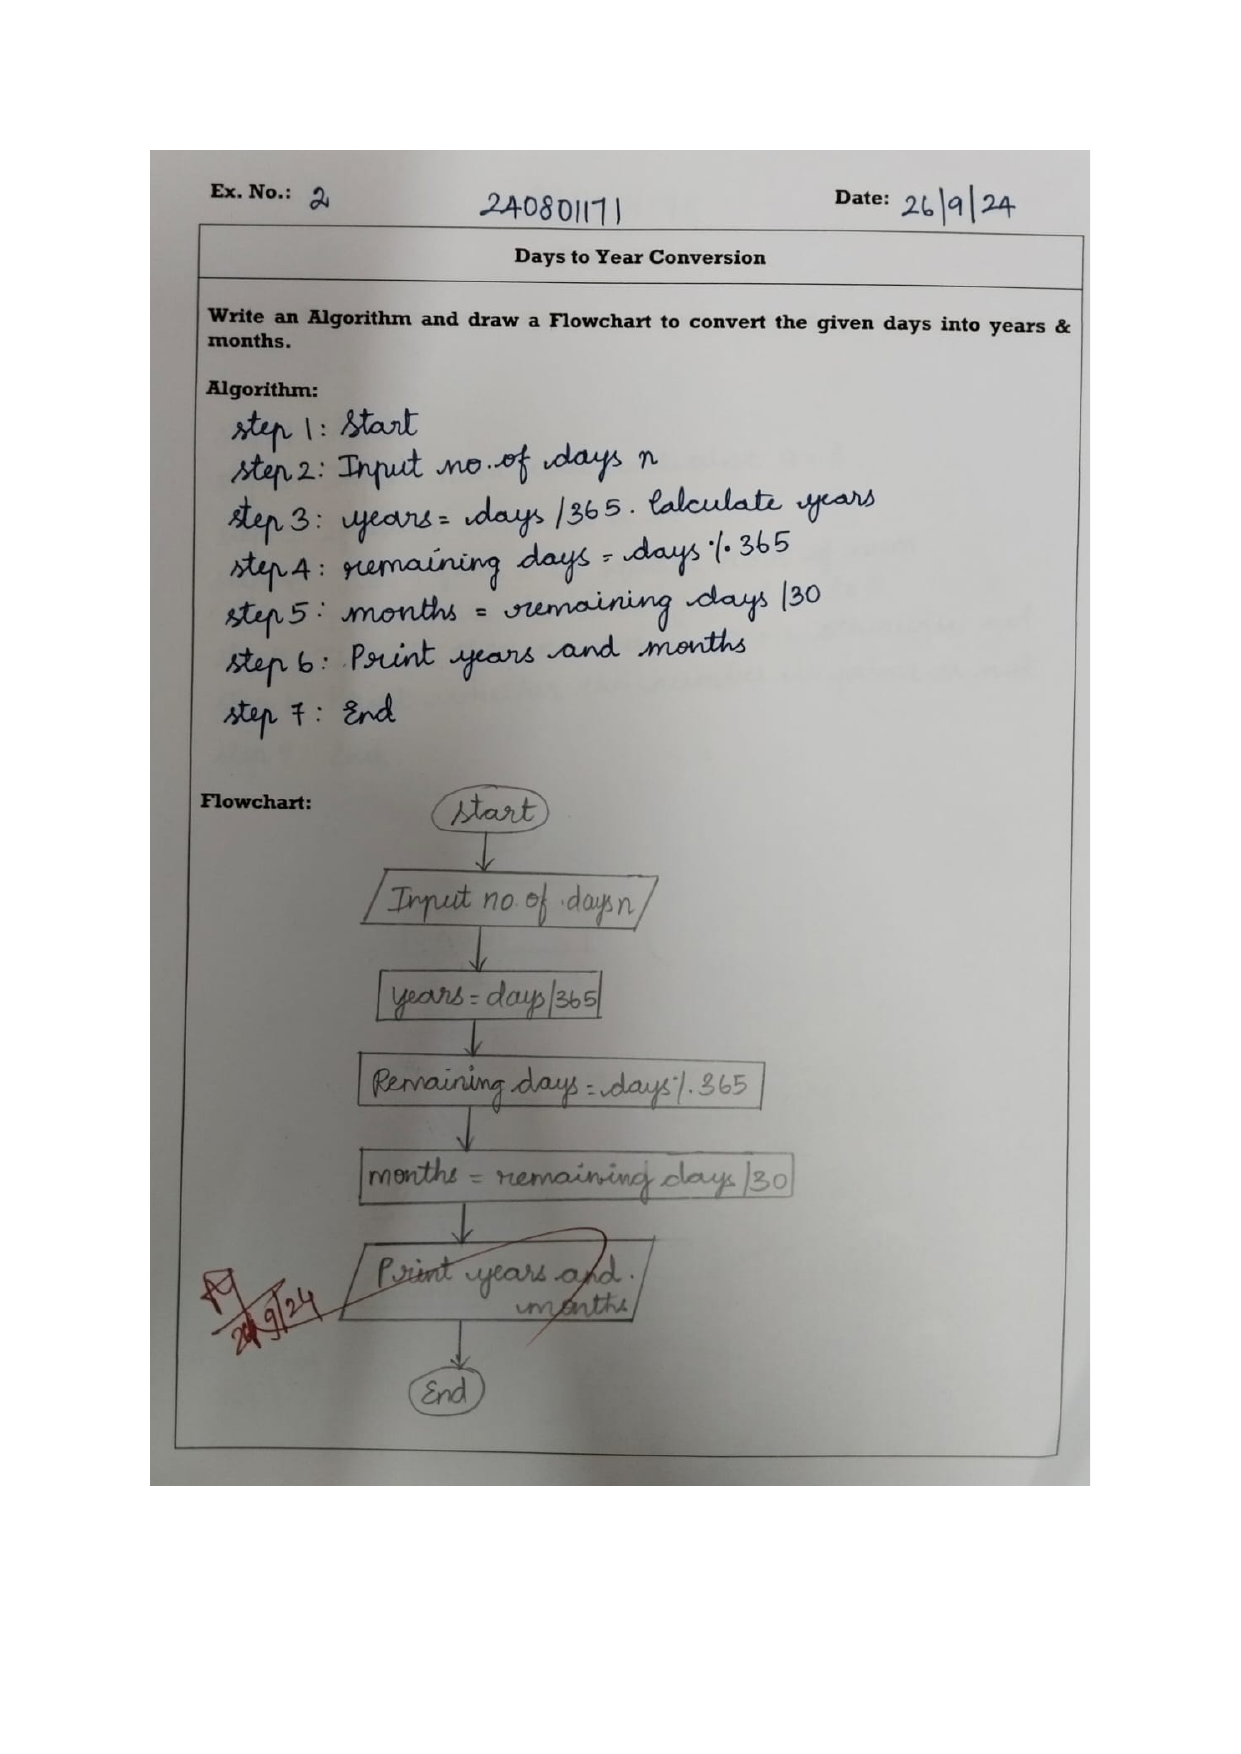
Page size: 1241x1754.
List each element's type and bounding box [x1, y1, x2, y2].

picture [150, 150, 1091, 1486]
